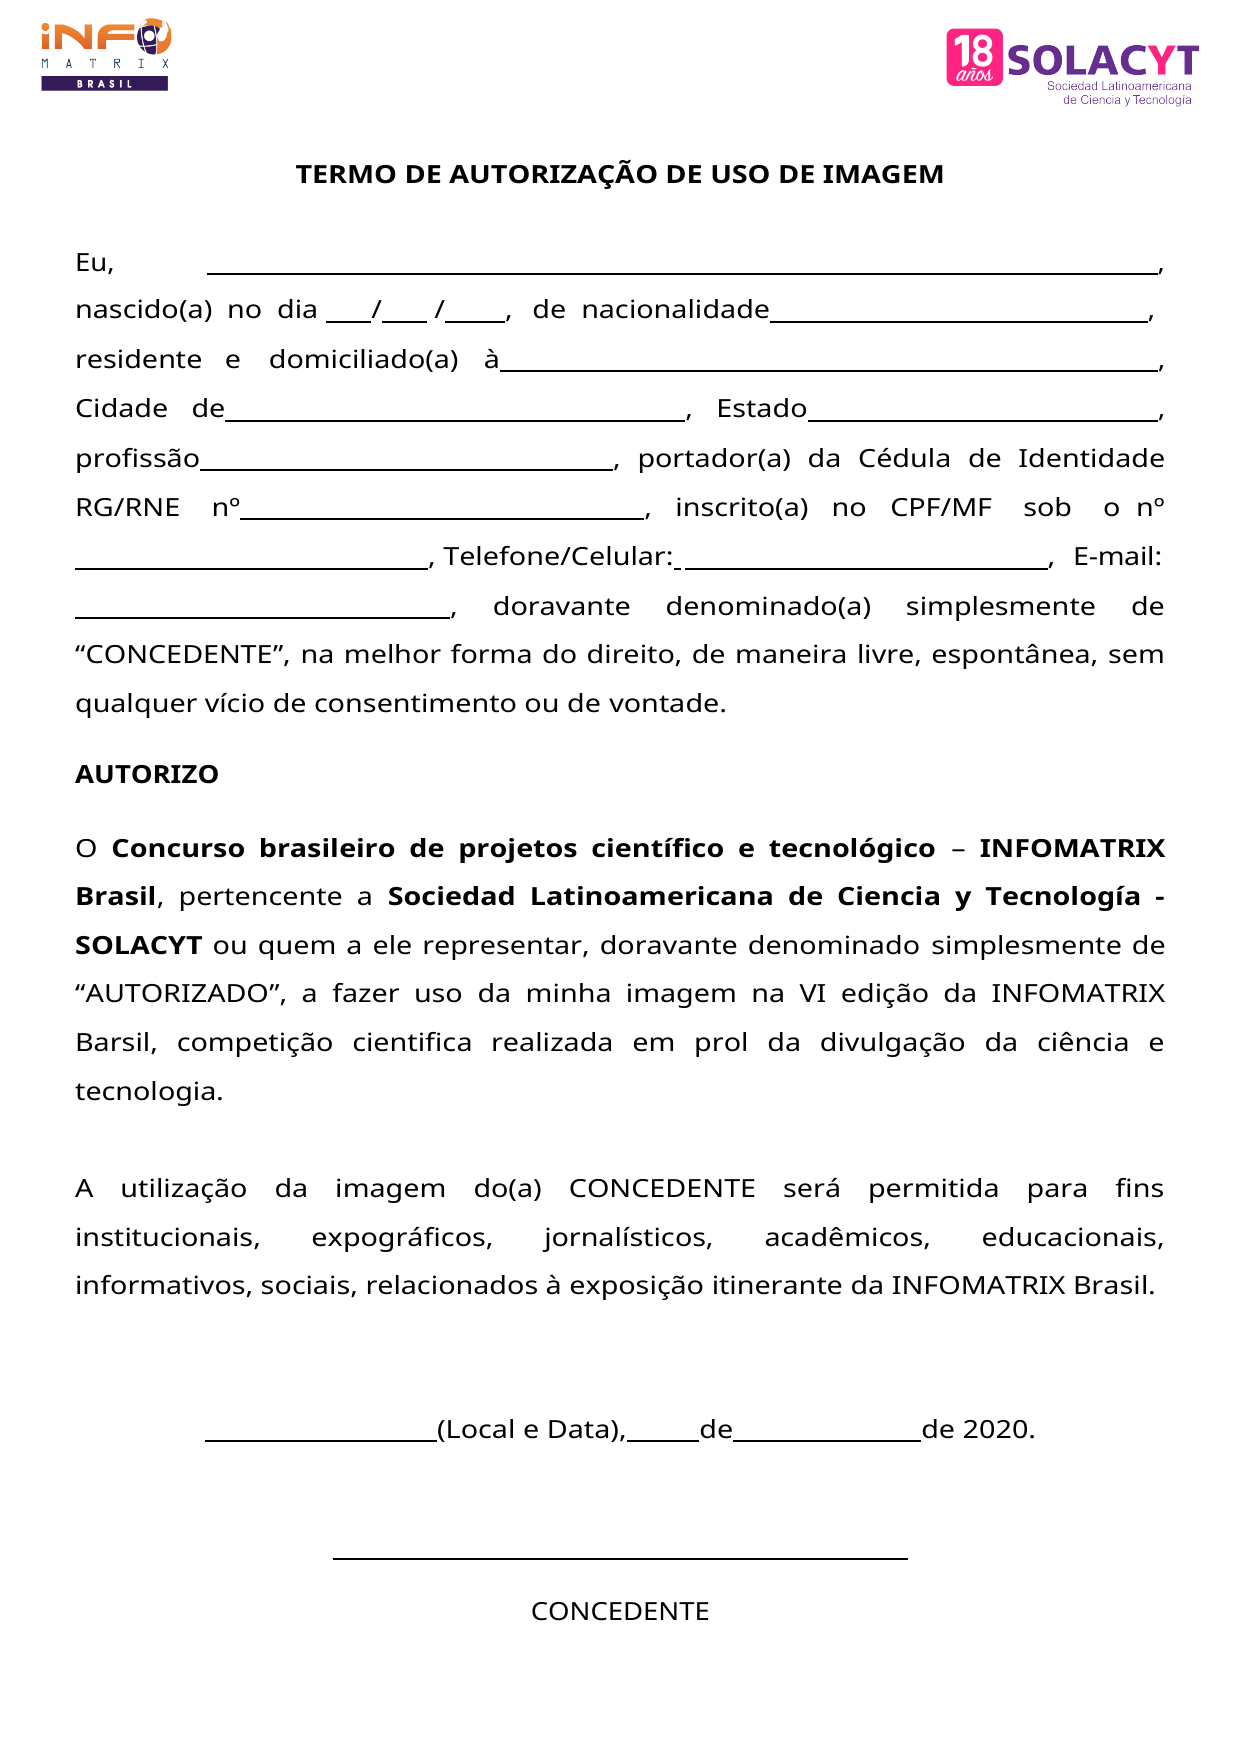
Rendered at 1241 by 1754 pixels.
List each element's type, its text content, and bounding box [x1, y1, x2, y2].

text CONCEDENTE [23, 1593, 1218, 1627]
text A utilização da imagem do(a) CONCEDENTE será permitida para fins institucionais, expográficos, jornalísticos, acadêmicos, educacionais, informativos, sociais, relacionados à exposição itinerante da INFOMATRIX Brasil. [75, 1171, 1166, 1302]
text Eu, , [75, 245, 1219, 279]
picture [940, 23, 1206, 114]
text O Concurso brasileiro de projetos científico e tecnológico – INFOMATRIX Brasil, pertencente a Sociedad Latinoamericana de Ciencia y Tecnología - SOLACYT ou quem a ele representar, doravante denominado simplesmente de “AUTORIZADO”, a fazer uso da minha imagem na VI edição da INFOMATRIX Barsil, competição cientifica realizada em prol da divulgação da ciência e tecnologia. [75, 830, 1166, 1107]
subtitle AUTORIZO [75, 756, 1219, 790]
subtitle TERMO DE AUTORIZAÇÃO DE USO DE IMAGEM [23, 156, 1218, 190]
text , doravante denominado(a) simplesmente de “CONCEDENTE”, na melhor forma do direito, de maneira livre, espontânea, sem qualquer vício de consentimento ou de vontade. [75, 588, 1166, 720]
picture [41, 18, 172, 91]
text nascido(a) no dia / / , de nacionalidade , residente e domiciliado(a) à , Cidade de , Estado , profissão , portador(a) da Cédula de Identidade RG/RNE nº , inscrito(a) no CPF/MF sob o nº , Telefone/Celular: , E-mail: [75, 292, 1166, 573]
text (Local e Data), de de 2020. [23, 1412, 1218, 1446]
